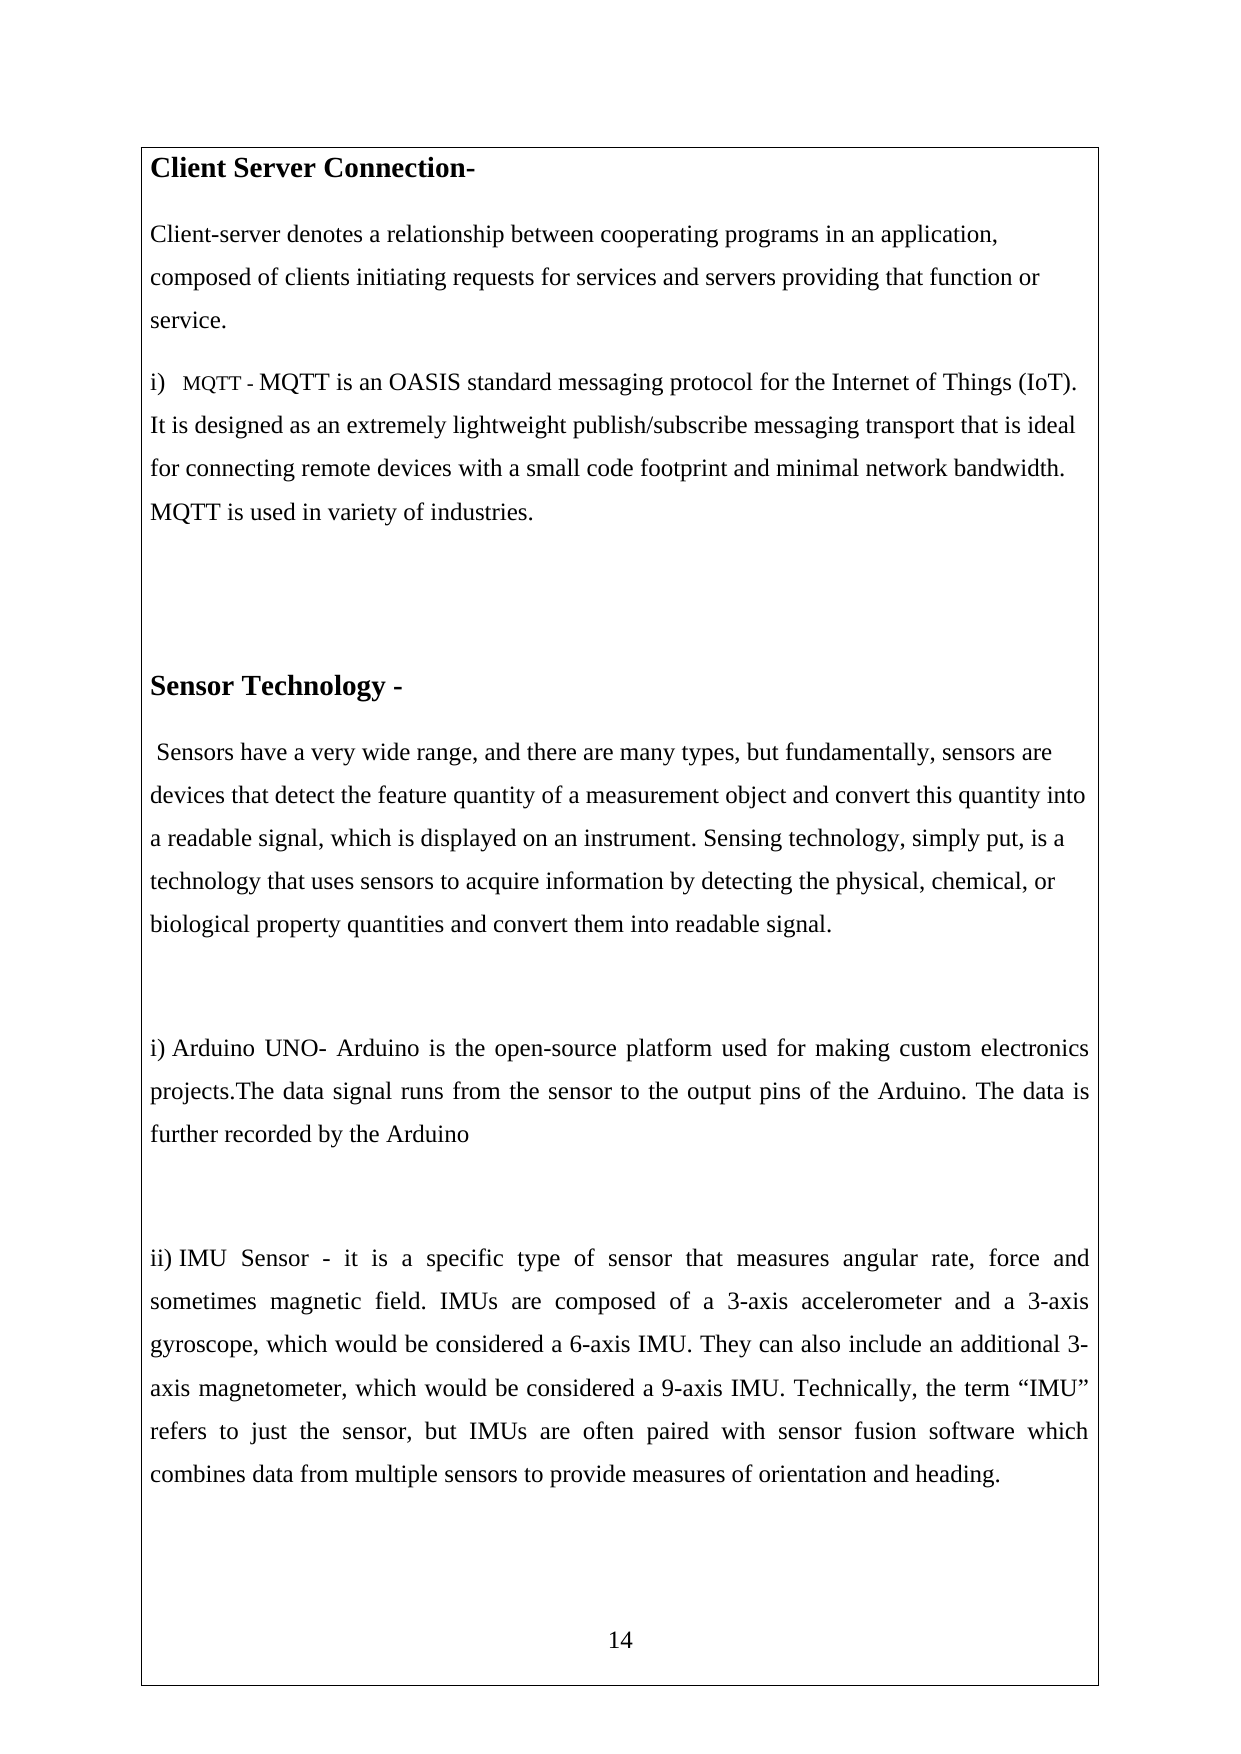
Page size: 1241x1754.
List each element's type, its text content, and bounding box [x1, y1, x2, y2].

list IMU Sensor - it is a specific type of sensor that measures angular rate, force and sometimes magnetic field. IMUs are composed of a 3-axis accelerometer and a 3-axis gyroscope, which would be considered a 6-axis IMU. They can also include an additional 3-axis magnetometer, which would be considered a 9-axis IMU. Technically, the term “IMU” refers to just the sensor, but IMUs are often paired with sensor fusion software which combines data from multiple sensors to provide measures of orientation and heading. [150, 1243, 1090, 1488]
list Sensor Technology - [150, 668, 1090, 702]
list MQTT - MQTT is an OASIS standard messaging protocol for the Internet of Things (IoT). It is designed as an extremely lightweight publish/subscribe messaging transport that is ideal for connecting remote devices with a small code footprint and minimal network bandwidth. MQTT is used in variety of industries. [150, 367, 1090, 525]
list Client-server denotes a relationship between cooperating programs in an application, composed of clients initiating requests for services and servers providing that function or service. [150, 219, 1090, 334]
list Arduino UNO- Arduino is the open-source platform used for making custom electronics projects.The data signal runs from the sensor to the output pins of the Arduino. The data is further recorded by the Arduino [150, 1033, 1090, 1148]
list Client Server Connection- [150, 150, 1090, 183]
list Sensors have a very wide range, and there are many types, but fundamentally, sensors are devices that detect the feature quantity of a measurement object and convert this quantity into a readable signal, which is displayed on an instrument. Sensing technology, simply put, is a technology that uses sensors to acquire information by detecting the physical, chemical, or biological property quantities and convert them into readable signal. [150, 737, 1090, 938]
